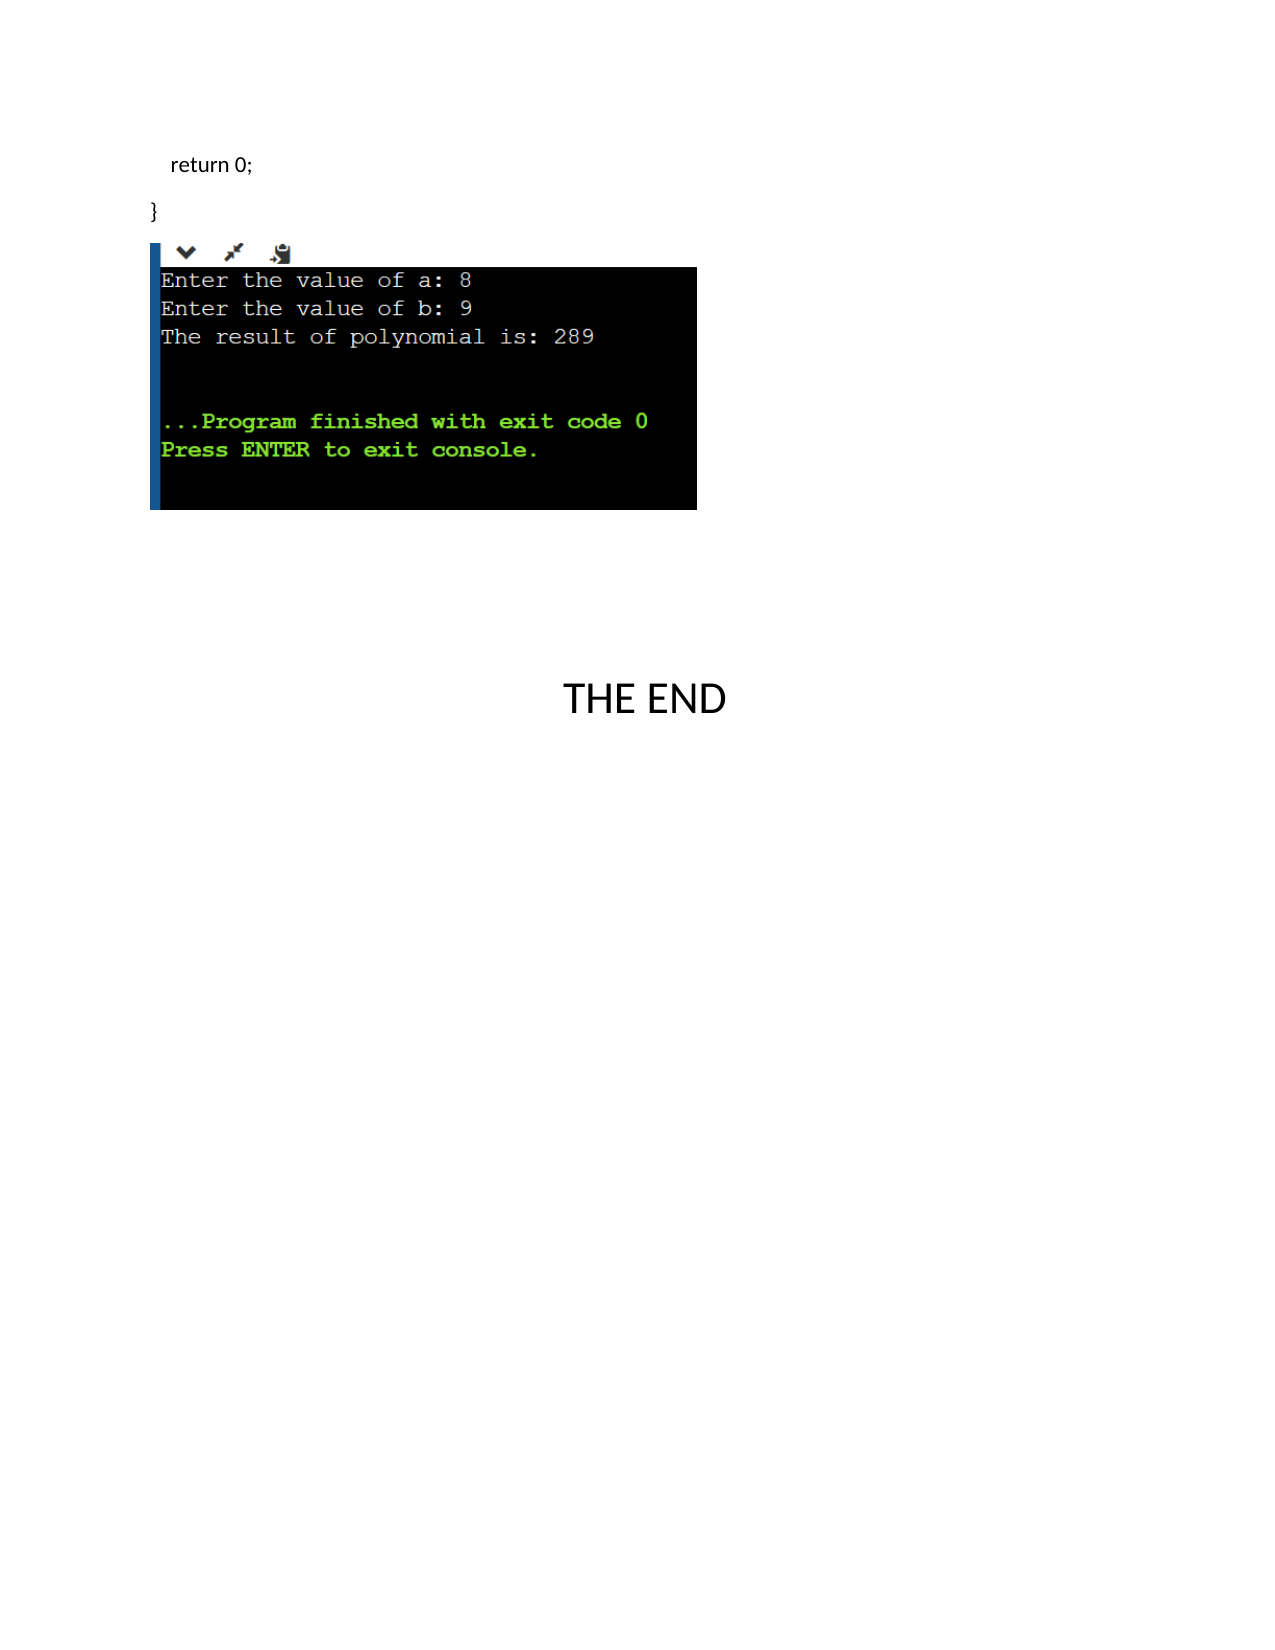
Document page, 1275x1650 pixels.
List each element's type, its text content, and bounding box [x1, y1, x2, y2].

text return 0; [150, 150, 1125, 178]
text THE END [150, 669, 1125, 725]
picture [150, 243, 697, 510]
text } [150, 197, 1125, 225]
